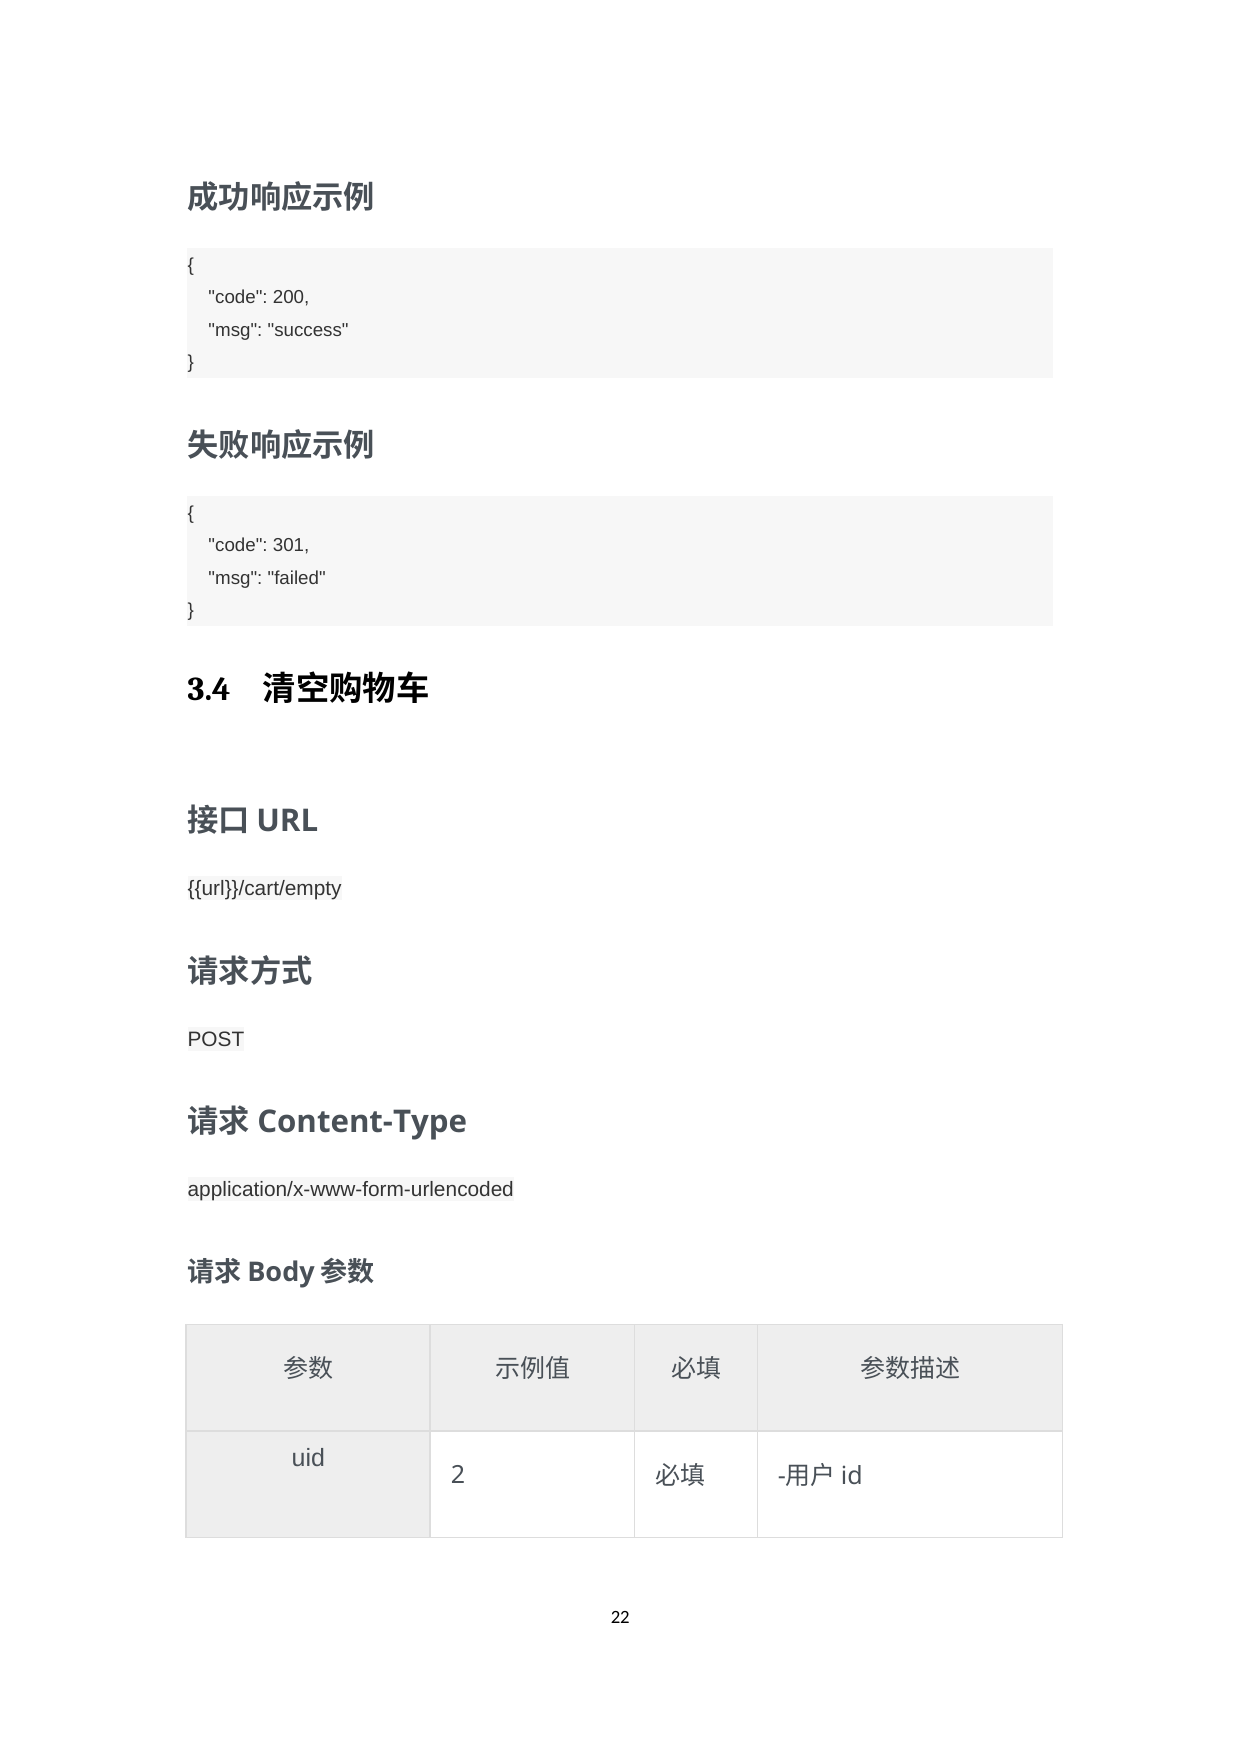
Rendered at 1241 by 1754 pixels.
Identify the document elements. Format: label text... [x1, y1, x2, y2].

text {{url}}/cart/empty [187, 872, 1053, 904]
table_cell 必填 [635, 1432, 757, 1537]
text 成功响应示例 [187, 162, 1053, 227]
text { [187, 496, 1053, 529]
text application/x-www-form-urlencoded [187, 1173, 1053, 1205]
table_cell uid [187, 1432, 429, 1537]
text } [187, 346, 1053, 378]
table_cell -用户id [758, 1432, 1062, 1537]
text 请求 Content-Type [187, 1087, 1053, 1152]
table_header 参数描述 [758, 1325, 1062, 1430]
text 请求方式 [187, 936, 1053, 1001]
table_header 示例值 [431, 1325, 634, 1430]
text 失败响应示例 [187, 410, 1053, 475]
text "code": 200, [187, 281, 1053, 313]
table_cell 2 [431, 1432, 634, 1537]
text } [187, 594, 1053, 626]
text 请求Body参数 [187, 1237, 1053, 1302]
table_header 参数 [187, 1325, 429, 1430]
text POST [187, 1022, 1053, 1055]
text 接口URL [187, 785, 1053, 850]
text "msg": "failed" [187, 561, 1053, 594]
table_header 必填 [635, 1325, 757, 1430]
subtitle 清空购物车 [187, 653, 1053, 718]
text "msg": "success" [187, 313, 1053, 346]
text { [187, 248, 1053, 281]
text "code": 301, [187, 529, 1053, 561]
